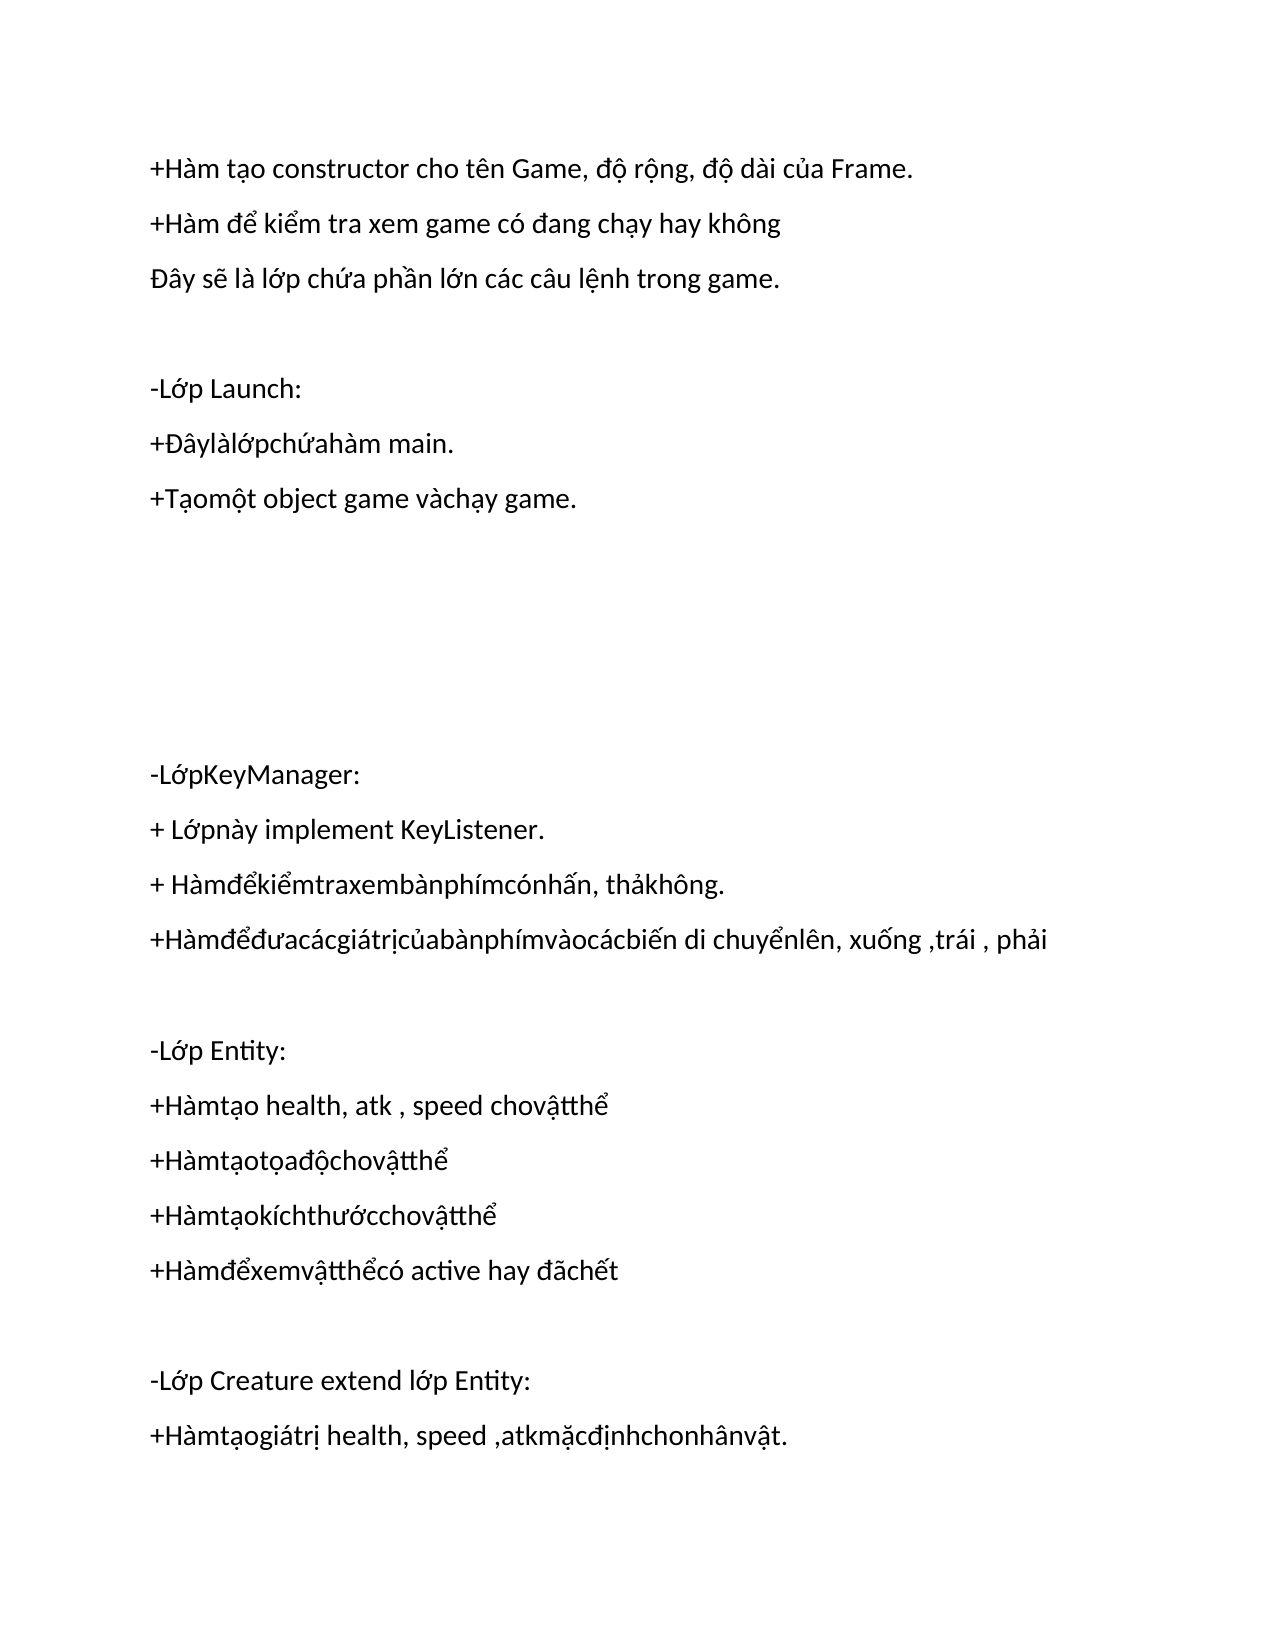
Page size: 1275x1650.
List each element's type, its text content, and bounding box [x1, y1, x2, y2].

text Đây sẽ là lớp chứa phần lớn các câu lệnh trong game. [150, 260, 1125, 296]
text +Hàmtạogiátrị health, speed ,atkmặcđịnhchonhânvật. [150, 1417, 1125, 1453]
text +Hàmtạotọađộchovậtthể [150, 1142, 1125, 1177]
text -LớpKeyManager: [150, 756, 1125, 792]
text +Hàm tạo constructor cho tên Game, độ rộng, độ dài của Frame. [150, 150, 1125, 186]
text +Hàmtạo health, atk , speed chovậtthể [150, 1087, 1125, 1122]
text -Lớp Entity: [150, 1032, 1125, 1067]
text +Đâylàlớpchứahàm main. [150, 426, 1125, 461]
text +Hàmđểxemvậtthểcó active hay đãchết [150, 1252, 1125, 1288]
text + Hàmđểkiểmtraxembànphímcónhấn, thảkhông. [150, 866, 1125, 902]
text +Hàm để kiểm tra xem game có đang chạy hay không [150, 205, 1125, 241]
text + Lớpnày implement KeyListener. [150, 811, 1125, 847]
text +Hàmđểđưacácgiátrịcủabànphímvàocácbiến di chuyểnlên, xuống ,trái , phải [150, 921, 1125, 957]
text -Lớp Launch: [150, 370, 1125, 406]
text +Hàmtạokíchthướcchovậtthể [150, 1197, 1125, 1233]
text +Tạomột object game vàchạy game. [150, 481, 1125, 516]
text -Lớp Creature extend lớp Entity: [150, 1362, 1125, 1398]
